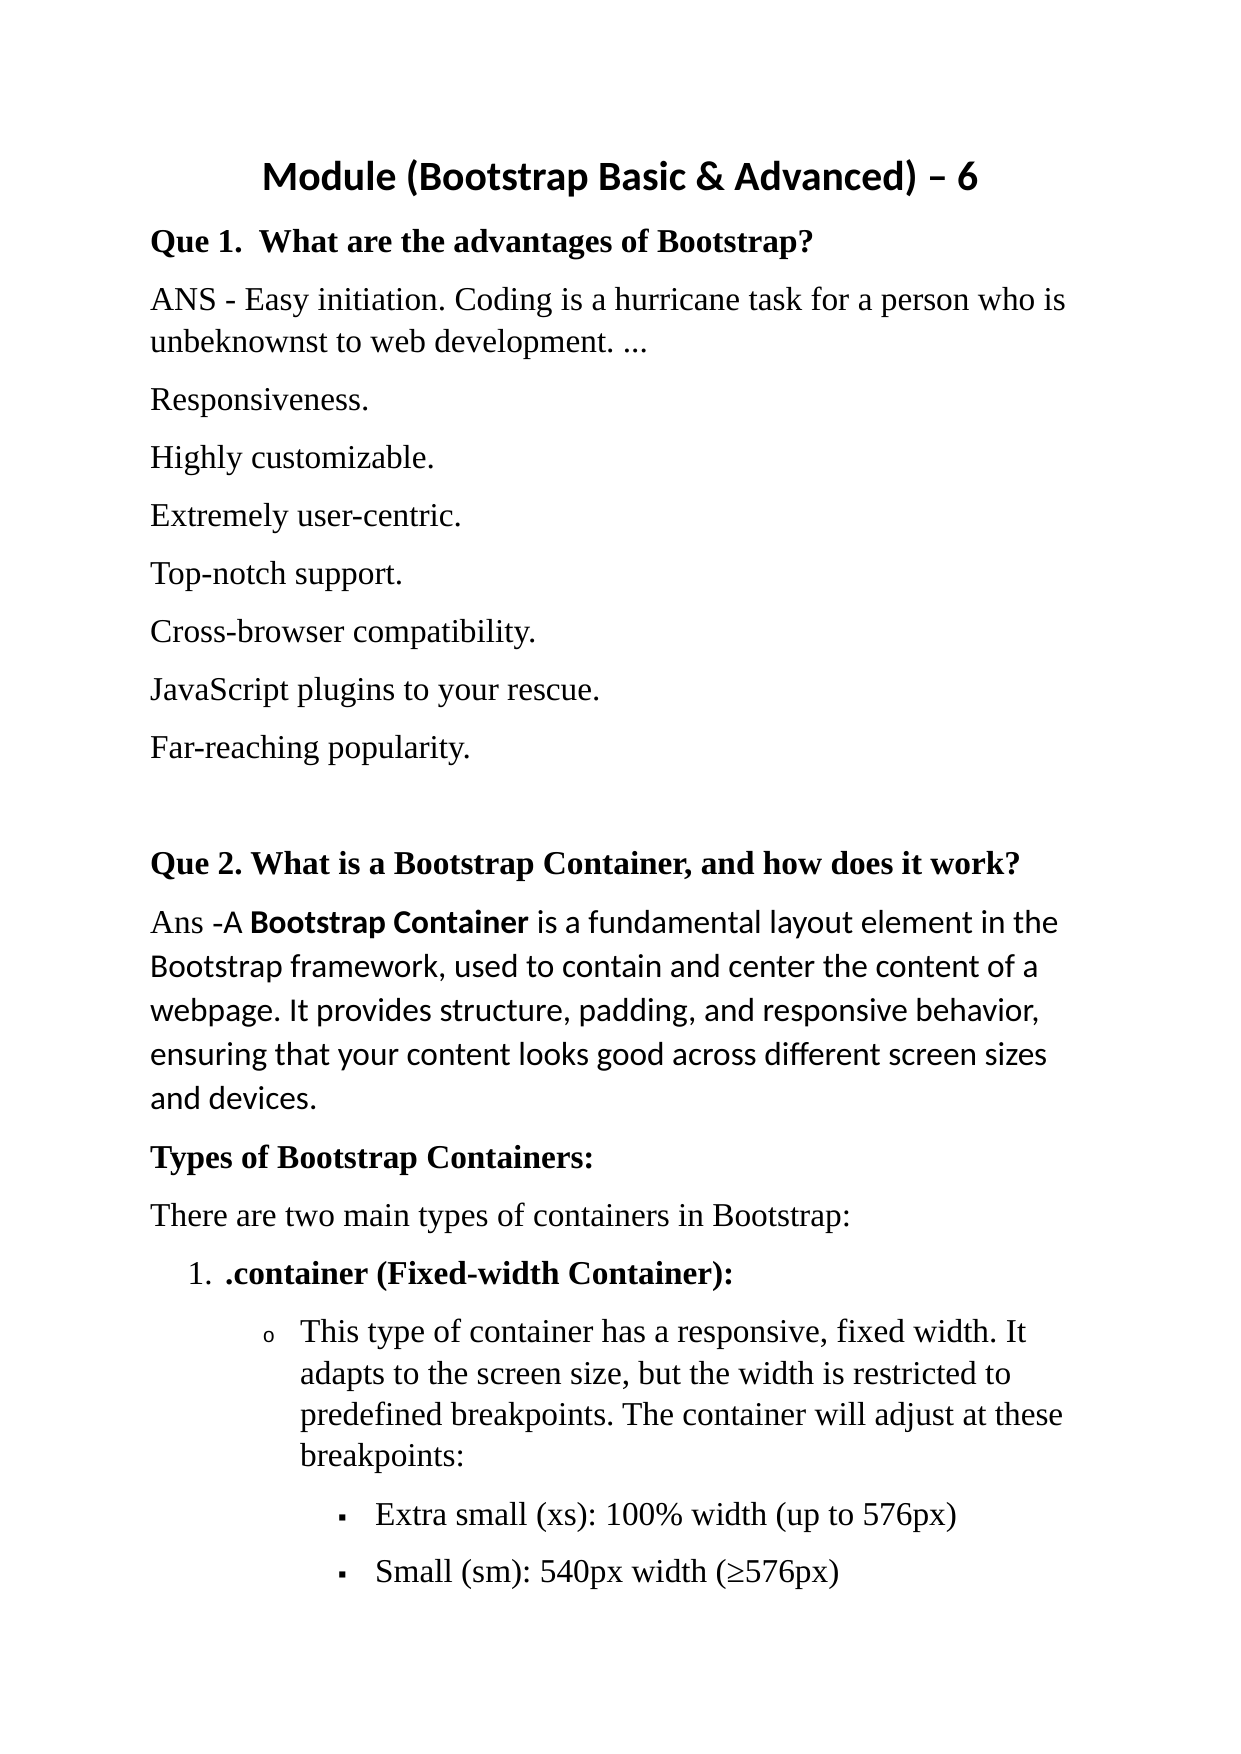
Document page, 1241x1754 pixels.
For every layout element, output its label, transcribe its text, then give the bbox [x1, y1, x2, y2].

text Extremely user-centric. [150, 495, 1090, 533]
text Responsiveness. [150, 379, 1090, 417]
list This type of container has a responsive, fixed width. It adapts to the screen size, but the width is restricted to predefined breakpoints. The container will adjust at these breakpoints: [262, 1312, 1090, 1474]
text Que 1. What are the advantages of Bootstrap? [150, 222, 1090, 260]
text Types of Bootstrap Containers: [150, 1138, 1090, 1176]
text ANS - Easy initiation. Coding is a hurricane task for a person who is unbeknownst to web development. ... [150, 279, 1090, 359]
list .container (Fixed-width Container): [187, 1254, 1090, 1292]
text Highly customizable. [150, 437, 1090, 475]
text Far-reaching popularity. [150, 727, 1090, 765]
text Que 2. What is a Bootstrap Container, and how does it work? [150, 843, 1090, 881]
text Top-notch support. [150, 553, 1090, 591]
text Module (Bootstrap Basic & Advanced) – 6 [150, 150, 1090, 201]
list Extra small (xs): 100% width (up to 576px) [337, 1494, 1090, 1532]
list Small (sm): 540px width (≥576px) [337, 1552, 1090, 1590]
text Ans -A Bootstrap Container is a fundamental layout element in the Bootstrap framework, used to contain and center the content of a webpage. It provides structure, padding, and responsive behavior, ensuring that your content looks good across different screen sizes and devices. [150, 901, 1090, 1118]
text There are two main types of containers in Bootstrap: [150, 1196, 1090, 1234]
text JavaScript plugins to your rescue. [150, 669, 1090, 707]
text Cross-browser compatibility. [150, 611, 1090, 649]
